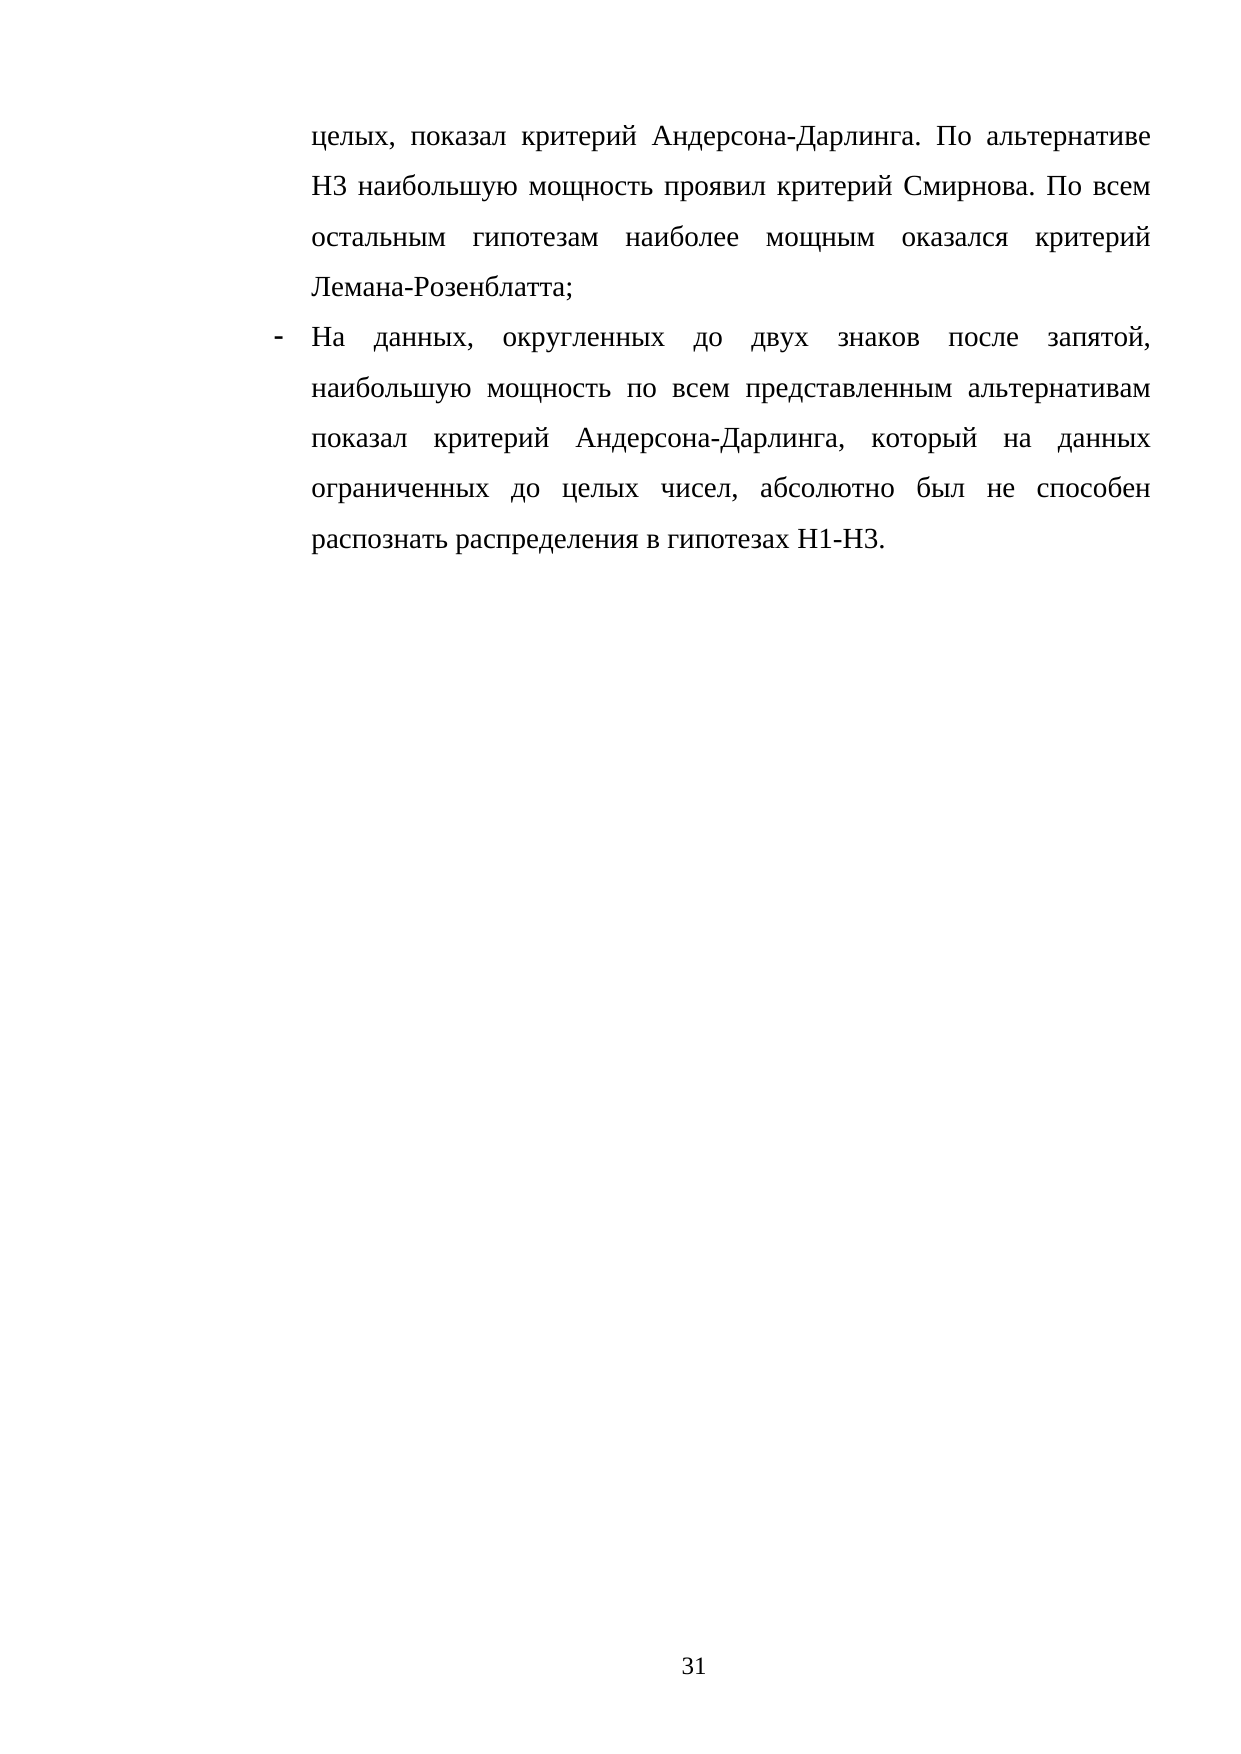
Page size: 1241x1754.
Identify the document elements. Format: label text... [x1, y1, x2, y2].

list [274, 118, 1152, 303]
list На данных, округленных до двух знаков после запятой, наибольшую мощность по всем представленным альтернативам показал критерий Андерсона-Дарлинга, который на данных ограниченных до целых чисел, абсолютно был не способен распознать распределения в гипотезах H1-H3. [274, 319, 1152, 554]
